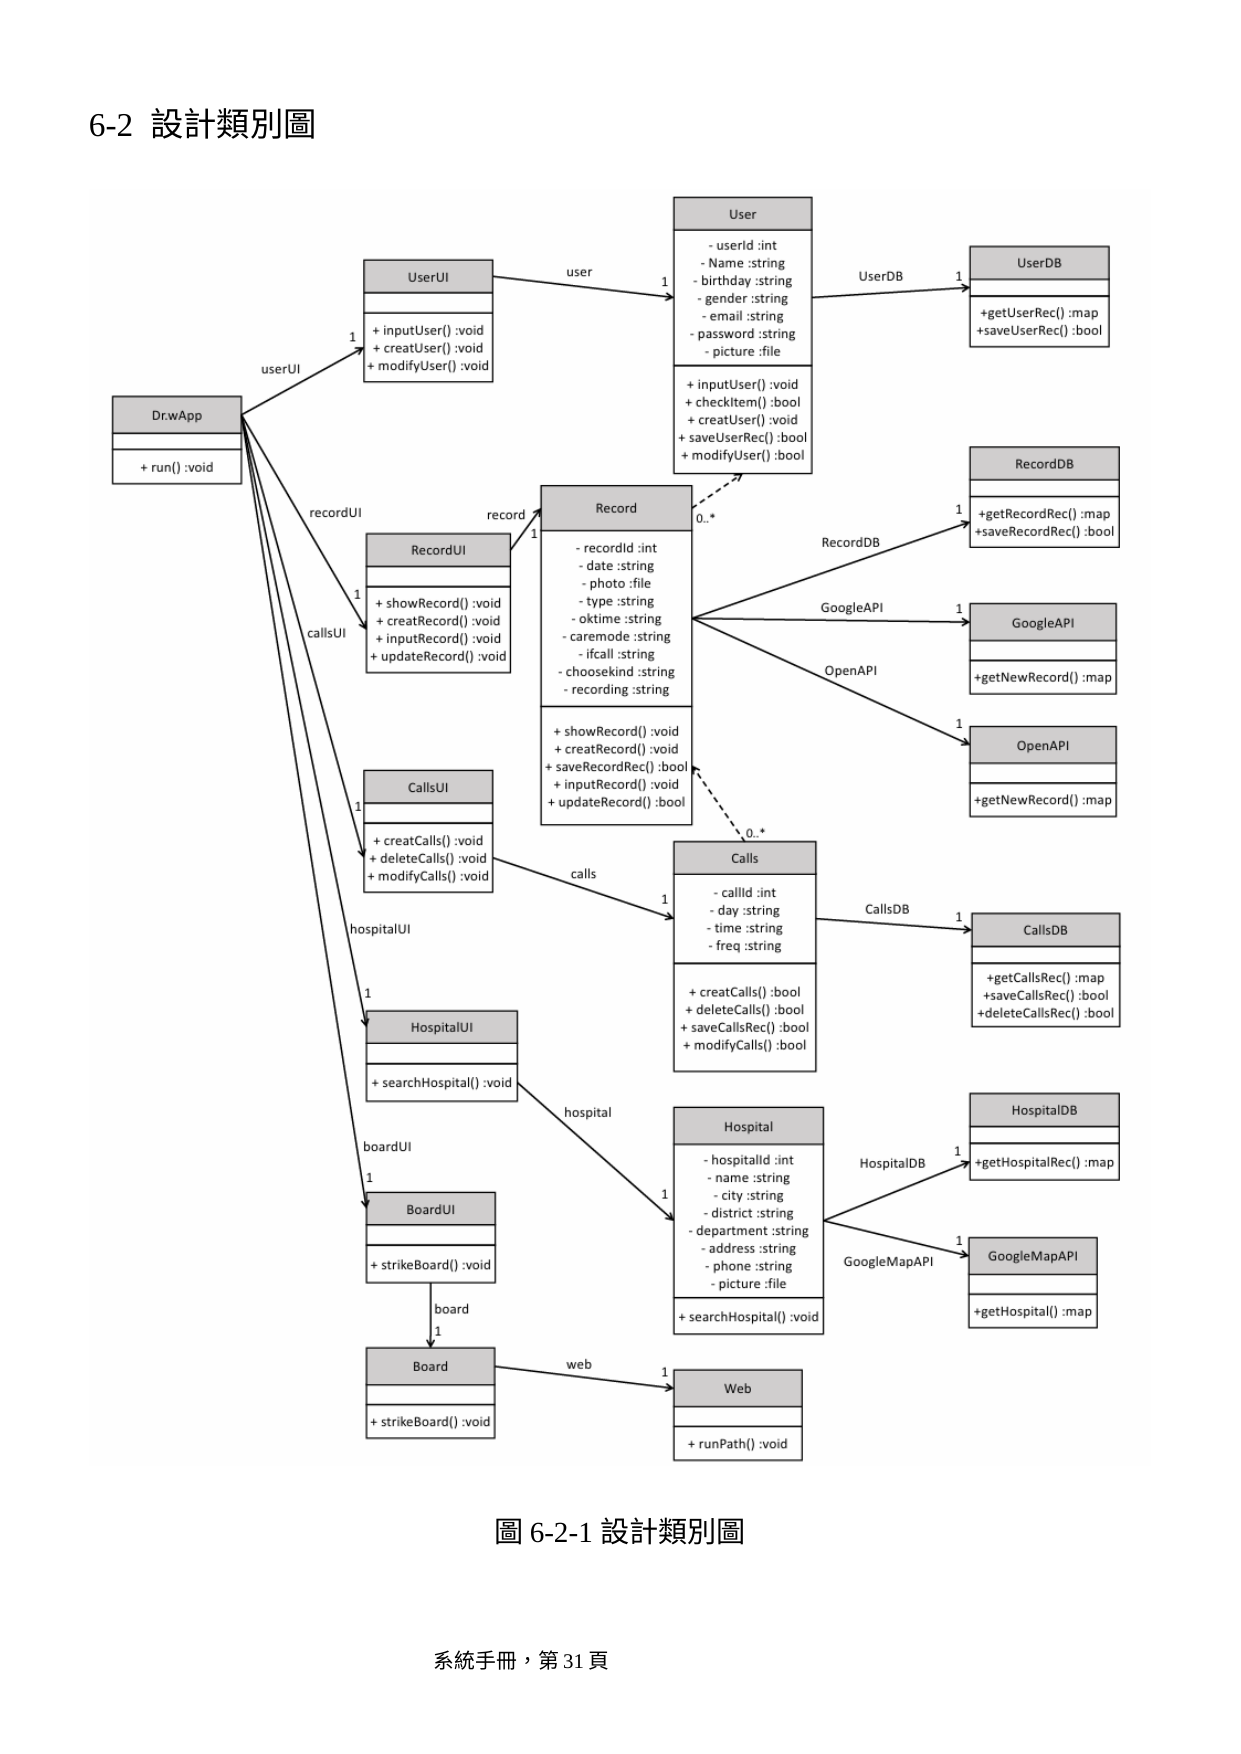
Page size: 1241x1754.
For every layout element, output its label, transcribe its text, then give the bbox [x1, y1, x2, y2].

text 圖6-2-1 設計類別圖 [89, 1508, 1152, 1551]
text 6-2 設計類別圖 [89, 98, 1152, 146]
picture [88, 189, 1152, 1466]
